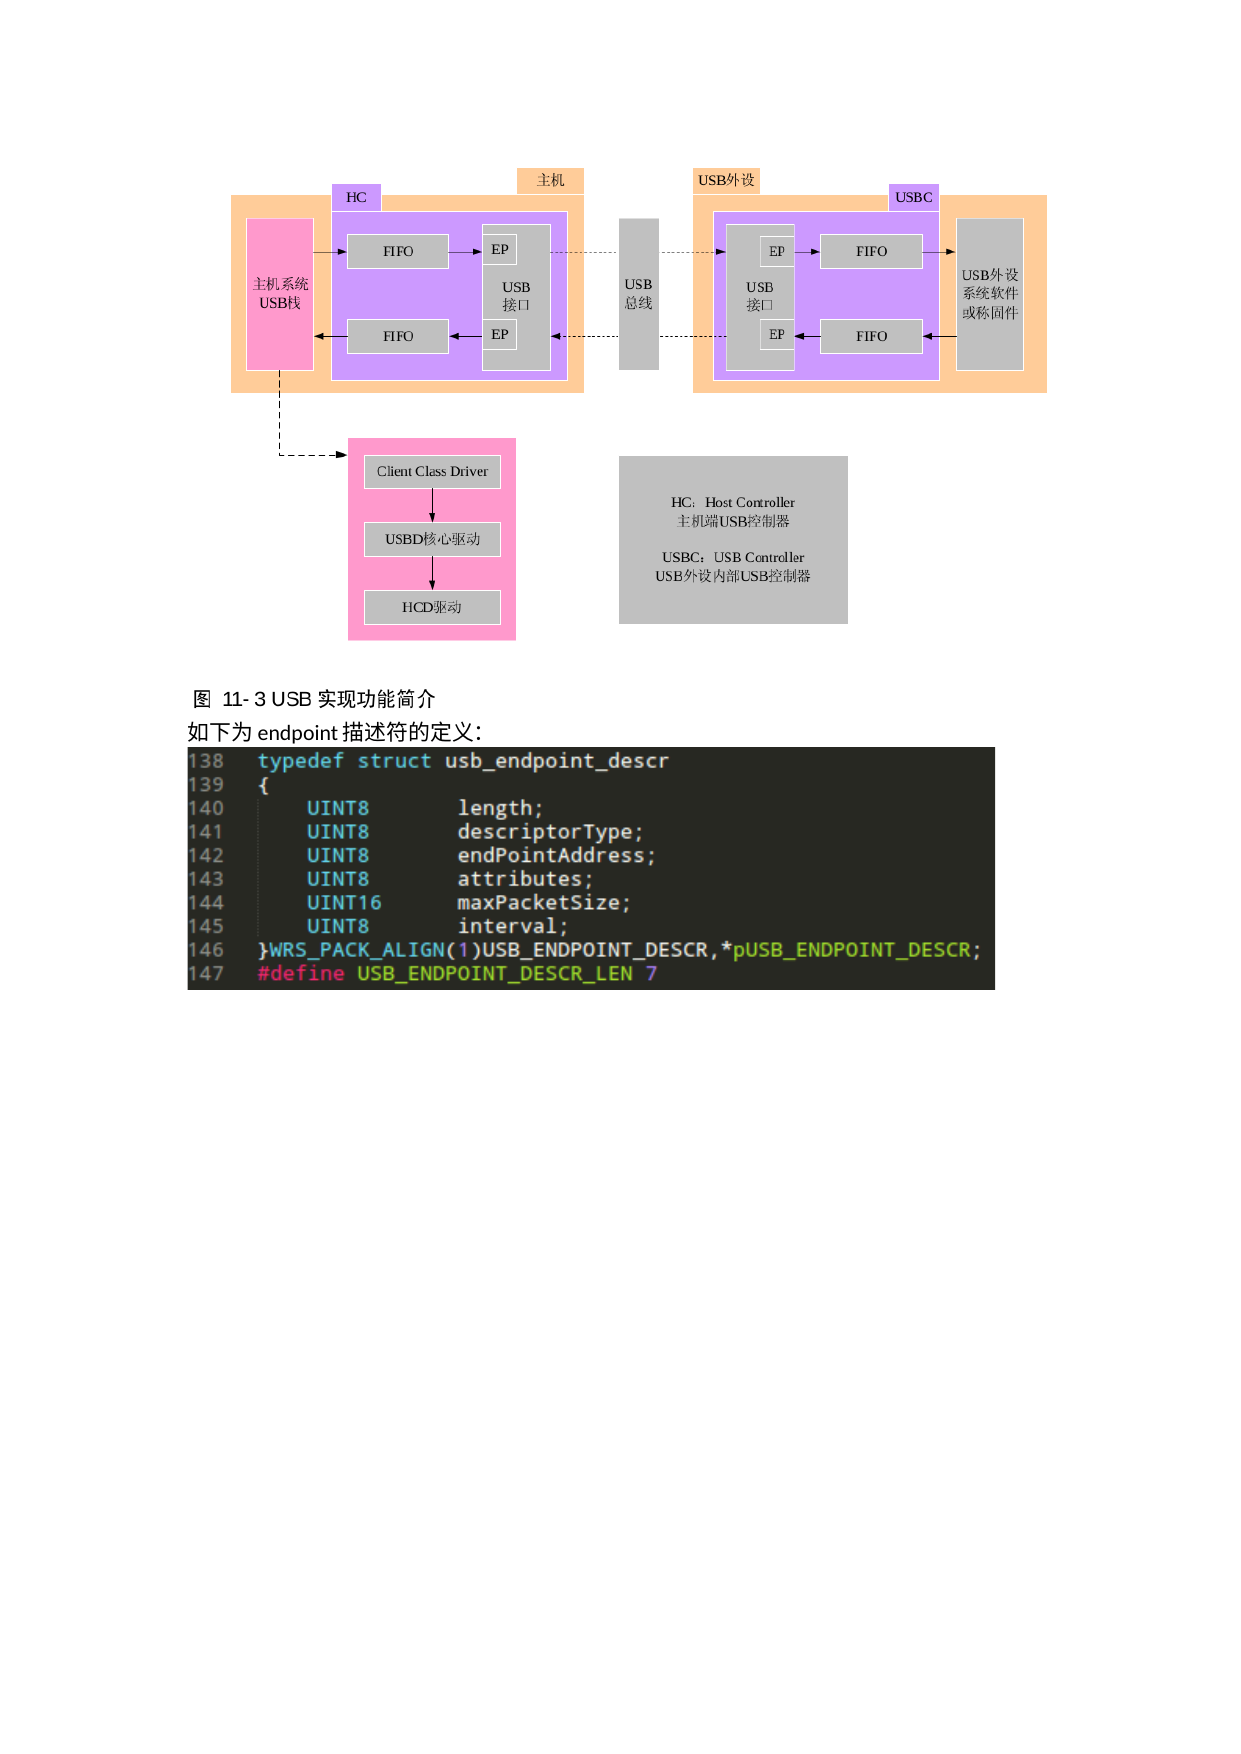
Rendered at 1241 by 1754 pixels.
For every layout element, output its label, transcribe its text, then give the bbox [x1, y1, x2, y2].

picture [187, 747, 996, 990]
picture [187, 162, 1053, 709]
list 如下为endpoint描述符的定义： [187, 714, 1053, 747]
